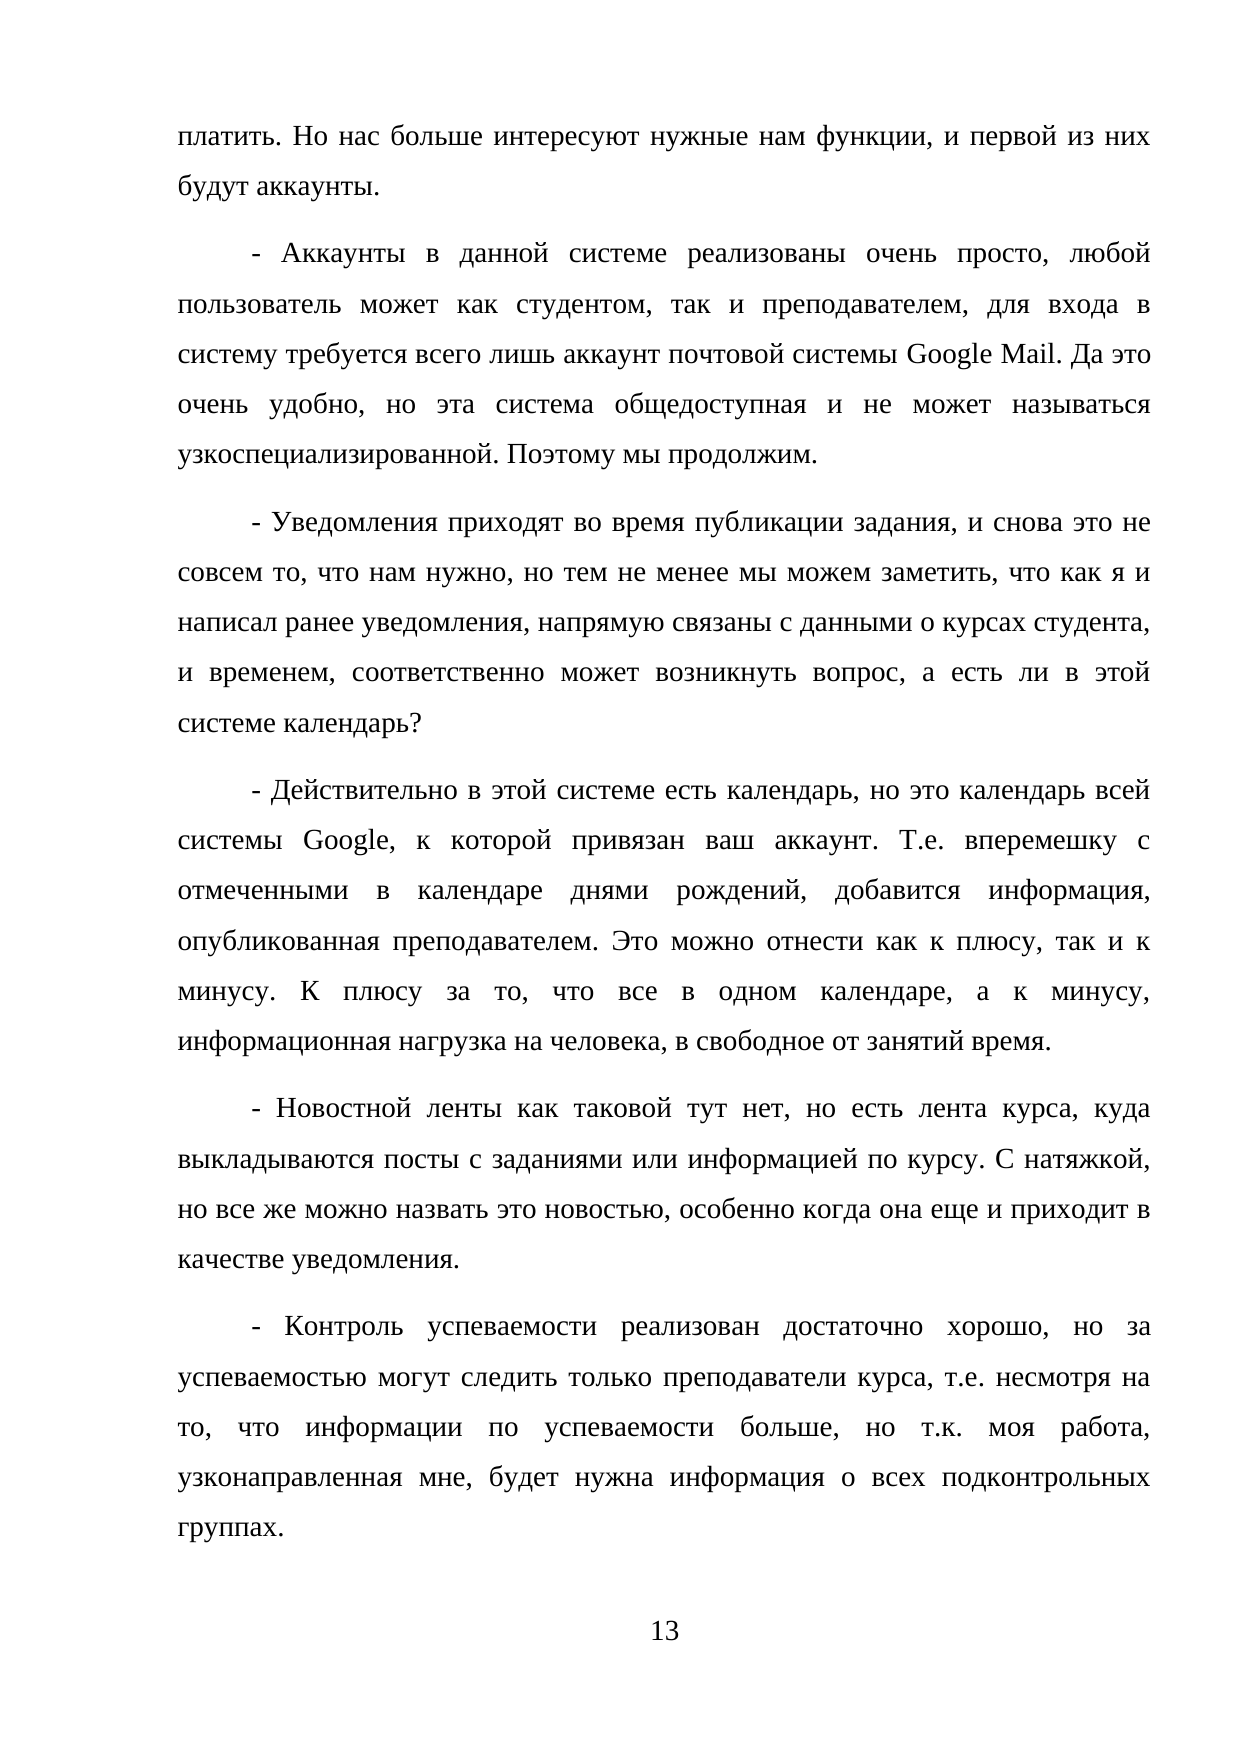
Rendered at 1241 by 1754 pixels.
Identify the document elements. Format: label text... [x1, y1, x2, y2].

text - Действительно в этой системе есть календарь, но это календарь всей системы Google, к которой привязан ваш аккаунт. Т.е. вперемешку с отмеченными в календаре днями рождений, добавится информация, опубликованная преподавателем. Это можно отнести как к плюсу, так и к минусу. К плюсу за то, что все в одном календаре, а к минусу, информационная нагрузка на человека, в свободное от занятий время. [177, 772, 1152, 1057]
text - Контроль успеваемости реализован достаточно хорошо, но за успеваемостью могут следить только преподаватели курса, т.е. несмотря на то, что информации по успеваемости больше, но т.к. моя работа, узконаправленная мне, будет нужна информация о всех подконтрольных группах. [177, 1308, 1152, 1543]
text - Аккаунты в данной системе реализованы очень просто, любой пользователь может как студентом, так и преподавателем, для входа в систему требуется всего лишь аккаунт почтовой системы Google Mail. Да это очень удобно, но эта система общедоступная и не может называться узкоспециализированной. Поэтому мы продолжим. [177, 235, 1152, 470]
text - Уведомления приходят во время публикации задания, и снова это не совсем то, что нам нужно, но тем не менее мы можем заметить, что как я и написал ранее уведомления, напрямую связаны с данными о курсах студента, и временем, соответственно может возникнуть вопрос, а есть ли в этой системе календарь? [177, 504, 1152, 738]
text - Новостной ленты как таковой тут нет, но есть лента курса, куда выкладываются посты с заданиями или информацией по курсу. С натяжкой, но все же можно назвать это новостью, особенно когда она еще и приходит в качестве уведомления. [177, 1090, 1152, 1275]
